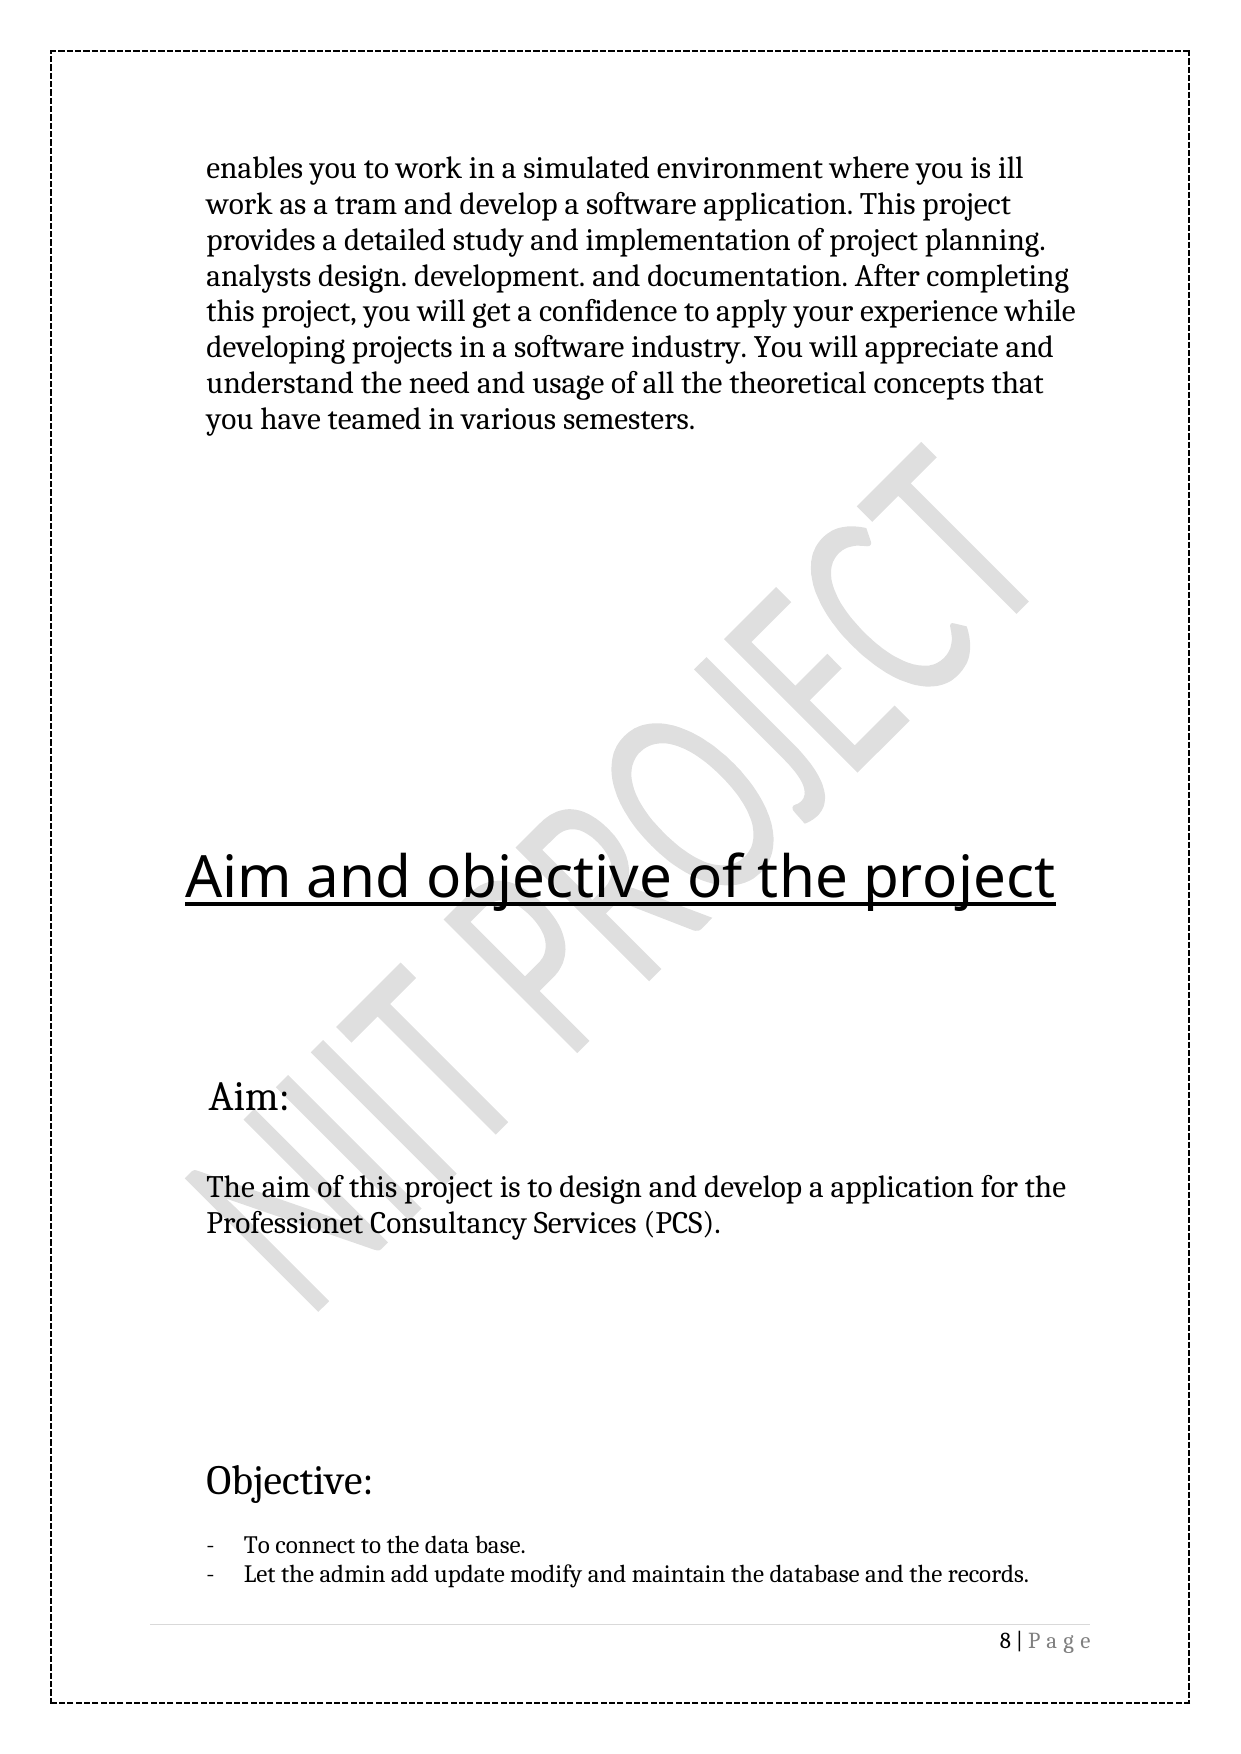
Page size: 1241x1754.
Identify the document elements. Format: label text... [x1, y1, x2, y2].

list To connect to the data base. [206, 1531, 1090, 1560]
text Objective: [206, 1457, 1090, 1504]
text Professionet Consultancy Services (PCS). [206, 1205, 1090, 1241]
text Aim: [150, 1073, 1090, 1121]
text The aim of this project is to design and develop a application for the [206, 1169, 1090, 1205]
list Let the admin add update modify and maintain the database and the records. [206, 1560, 1090, 1588]
text Aim and objective of the project [150, 835, 1090, 914]
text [206, 150, 1090, 437]
